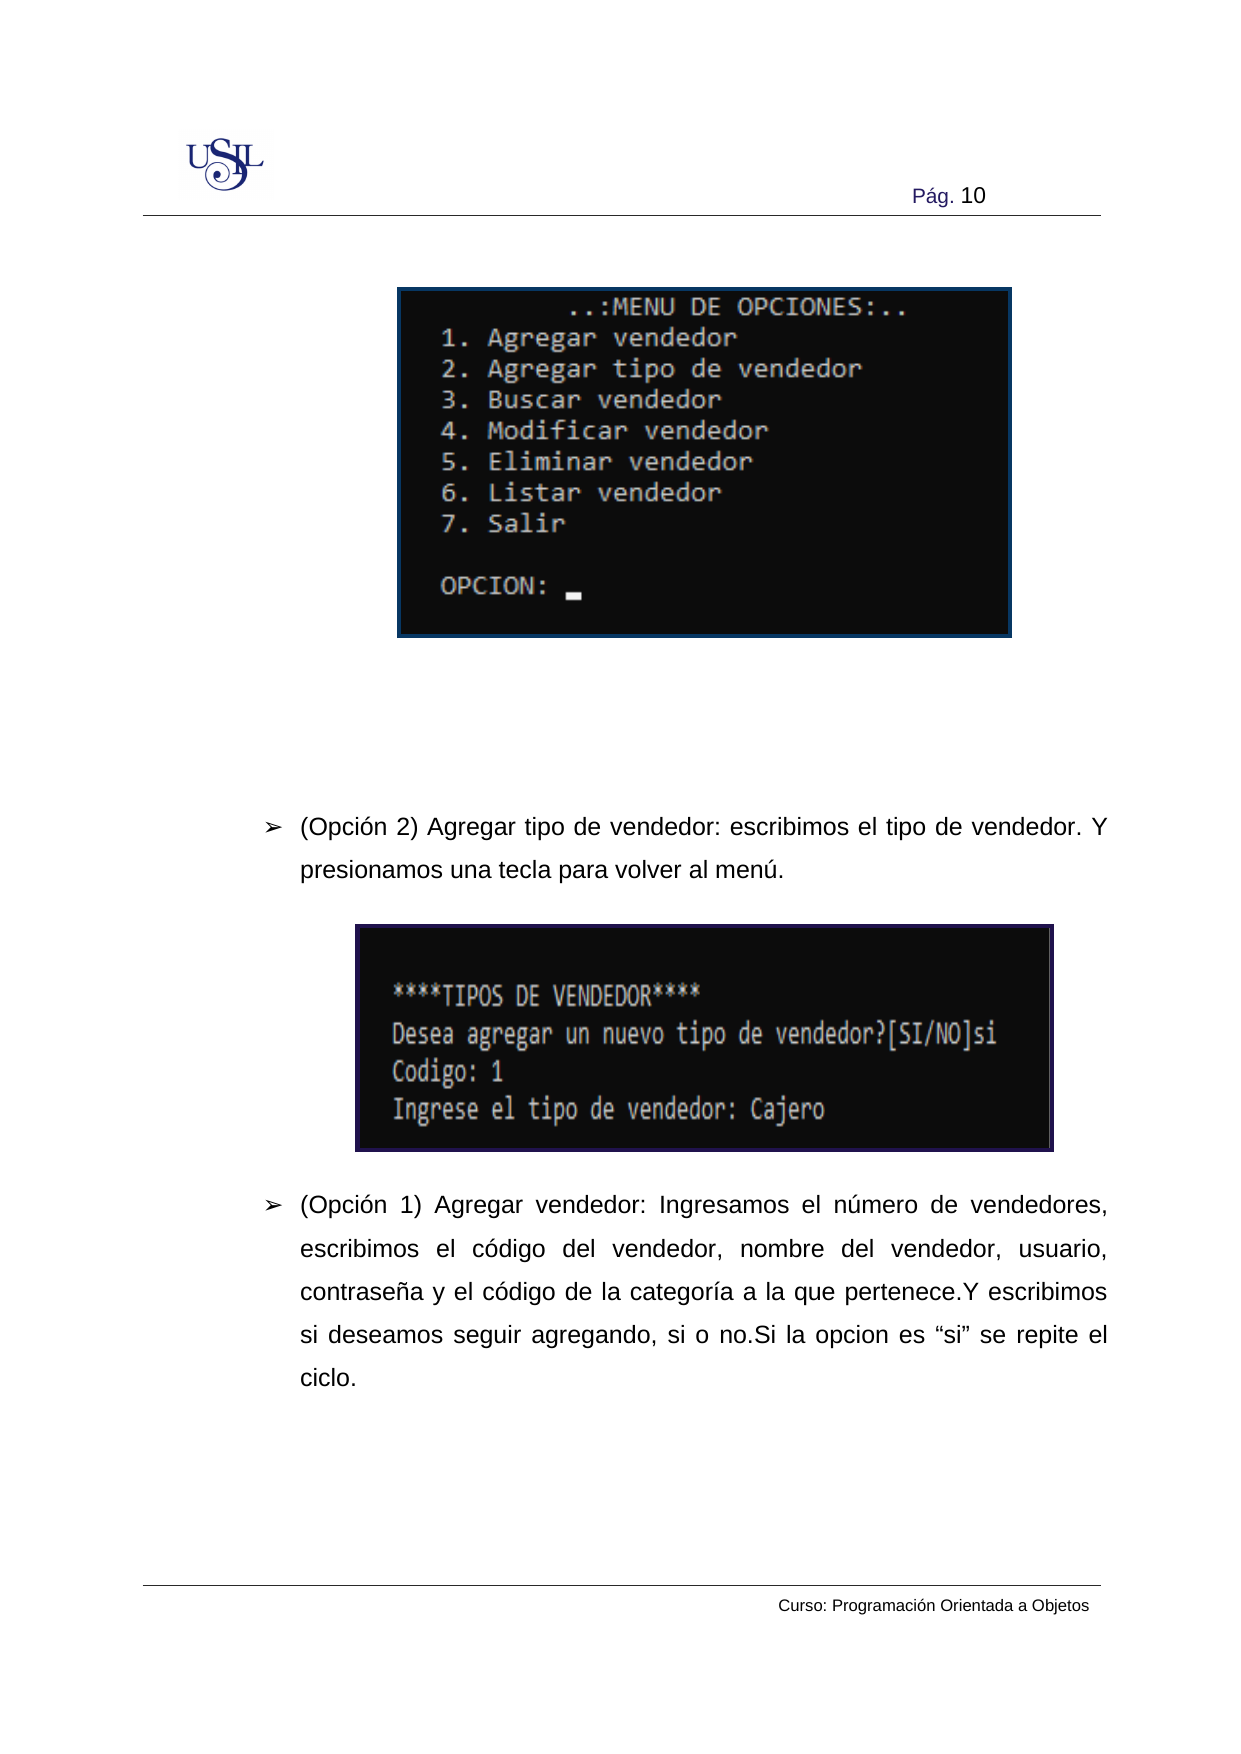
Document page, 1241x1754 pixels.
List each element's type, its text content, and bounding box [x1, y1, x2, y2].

picture [178, 129, 275, 200]
list (Opción 1) Agregar vendedor: Ingresamos el número de vendedores, escribimos el código del vendedor, nombre del vendedor, usuario, contraseña y el código de la categoría a la que pertenece.Y escribimos si deseamos seguir agregando, si o no.Si la opcion es “si” se repite el ciclo. [262, 1190, 1109, 1392]
list (Opción 2) Agregar tipo de vendedor: escribimos el tipo de vendedor. Y presionamos una tecla para volver al menú. [262, 812, 1109, 884]
picture [401, 291, 1008, 634]
picture [360, 928, 1050, 1148]
